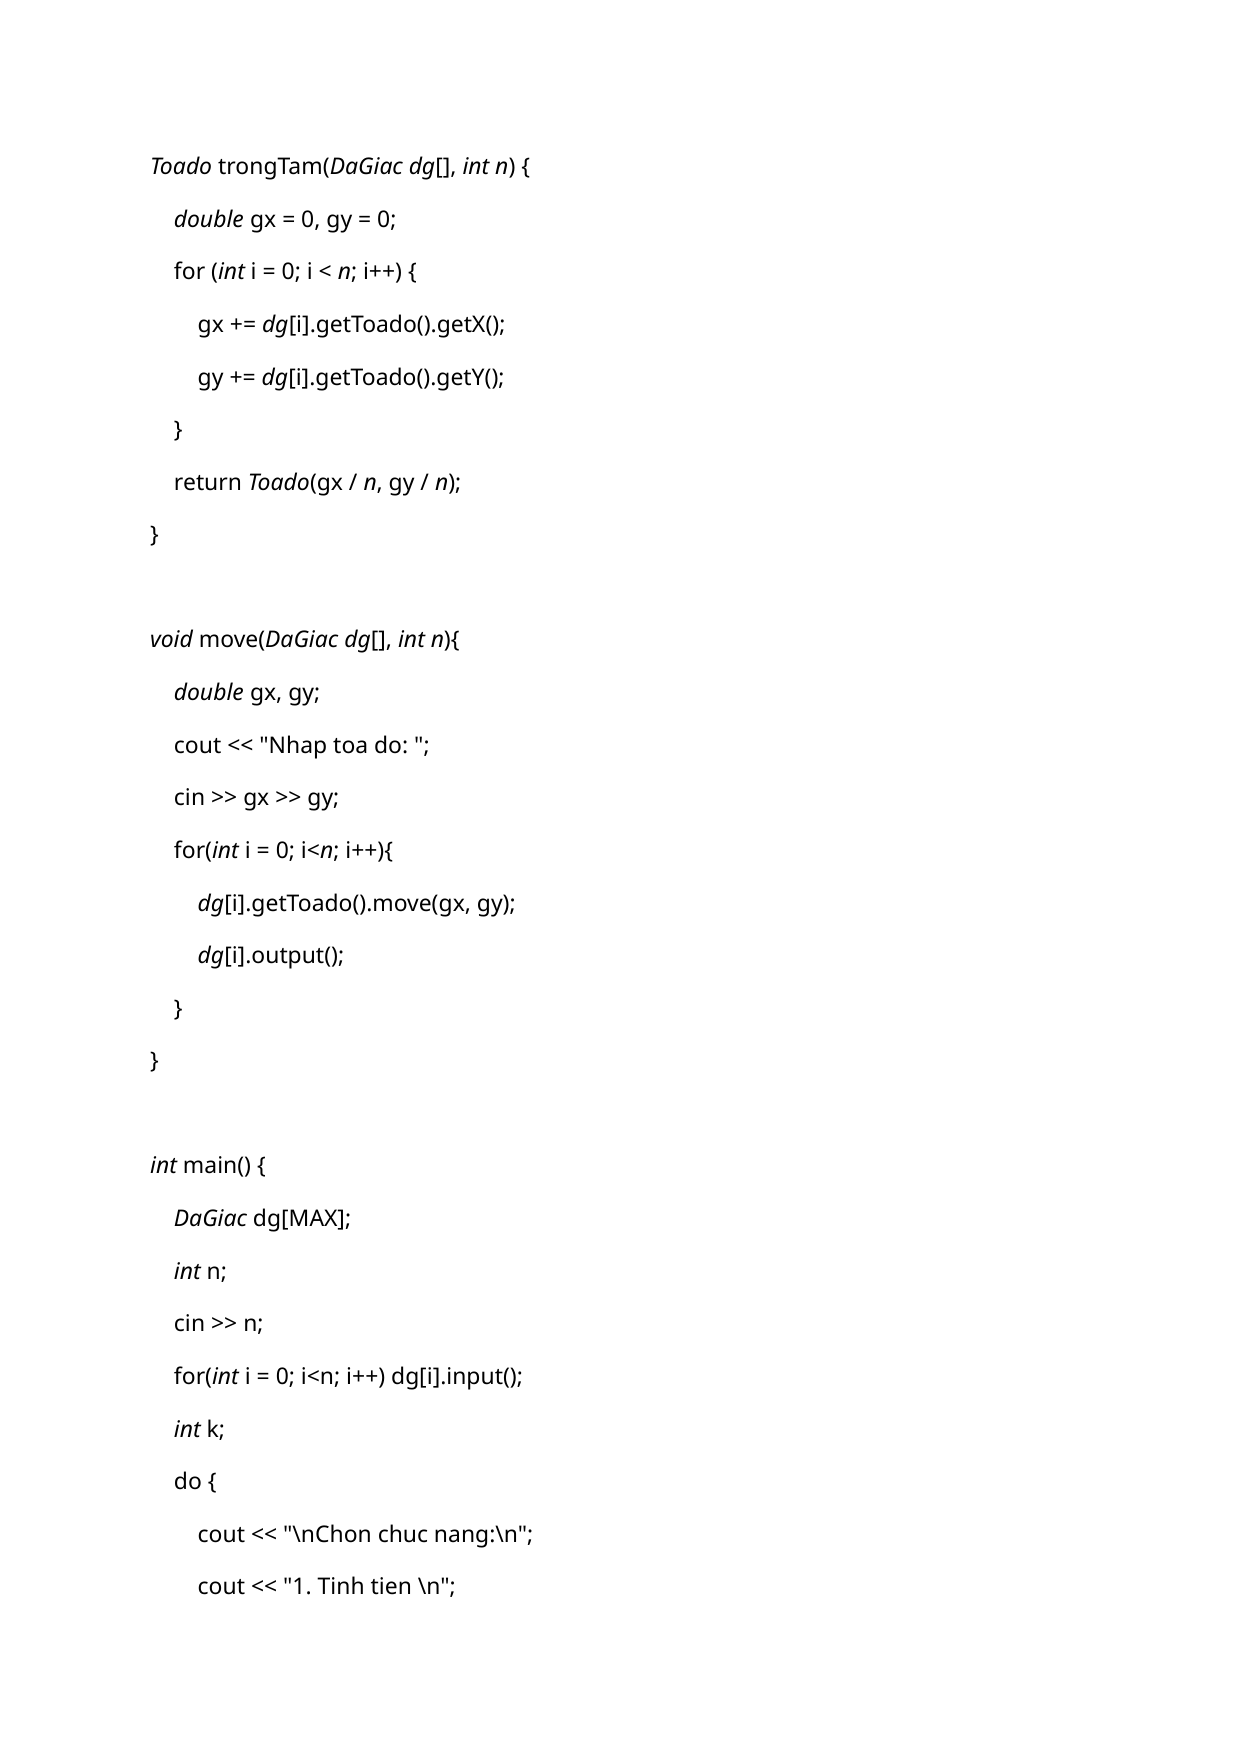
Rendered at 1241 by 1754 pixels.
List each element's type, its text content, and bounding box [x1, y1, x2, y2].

text cout << "\nChon chuc nang:\n"; [150, 1518, 1090, 1549]
text for(int i = 0; i<n; i++) dg[i].input(); [150, 1360, 1090, 1391]
text double gx, gy; [150, 676, 1090, 707]
text int k; [150, 1412, 1090, 1444]
text do { [150, 1465, 1090, 1496]
text dg[i].getToado().move(gx, gy); [150, 886, 1090, 918]
text gy += dg[i].getToado().getY(); [150, 360, 1090, 392]
text cin >> n; [150, 1307, 1090, 1338]
text int n; [150, 1255, 1090, 1286]
text gx += dg[i].getToado().getX(); [150, 308, 1090, 339]
text cout << "Nhap toa do: "; [150, 729, 1090, 760]
text dg[i].output(); [150, 939, 1090, 970]
text } [150, 413, 1090, 444]
text return Toado(gx / n, gy / n); [150, 466, 1090, 497]
text void move(DaGiac dg[], int n){ [150, 623, 1090, 655]
text for (int i = 0; i < n; i++) { [150, 255, 1090, 286]
text DaGiac dg[MAX]; [150, 1202, 1090, 1233]
text cin >> gx >> gy; [150, 781, 1090, 812]
text cout << "1. Tinh tien \n"; [150, 1570, 1090, 1602]
text } [150, 1044, 1090, 1076]
text Toado trongTam(DaGiac dg[], int n) { [150, 150, 1090, 181]
text } [150, 518, 1090, 549]
text } [150, 992, 1090, 1023]
text int main() { [150, 1149, 1090, 1181]
text double gx = 0, gy = 0; [150, 203, 1090, 234]
text for(int i = 0; i<n; i++){ [150, 834, 1090, 865]
